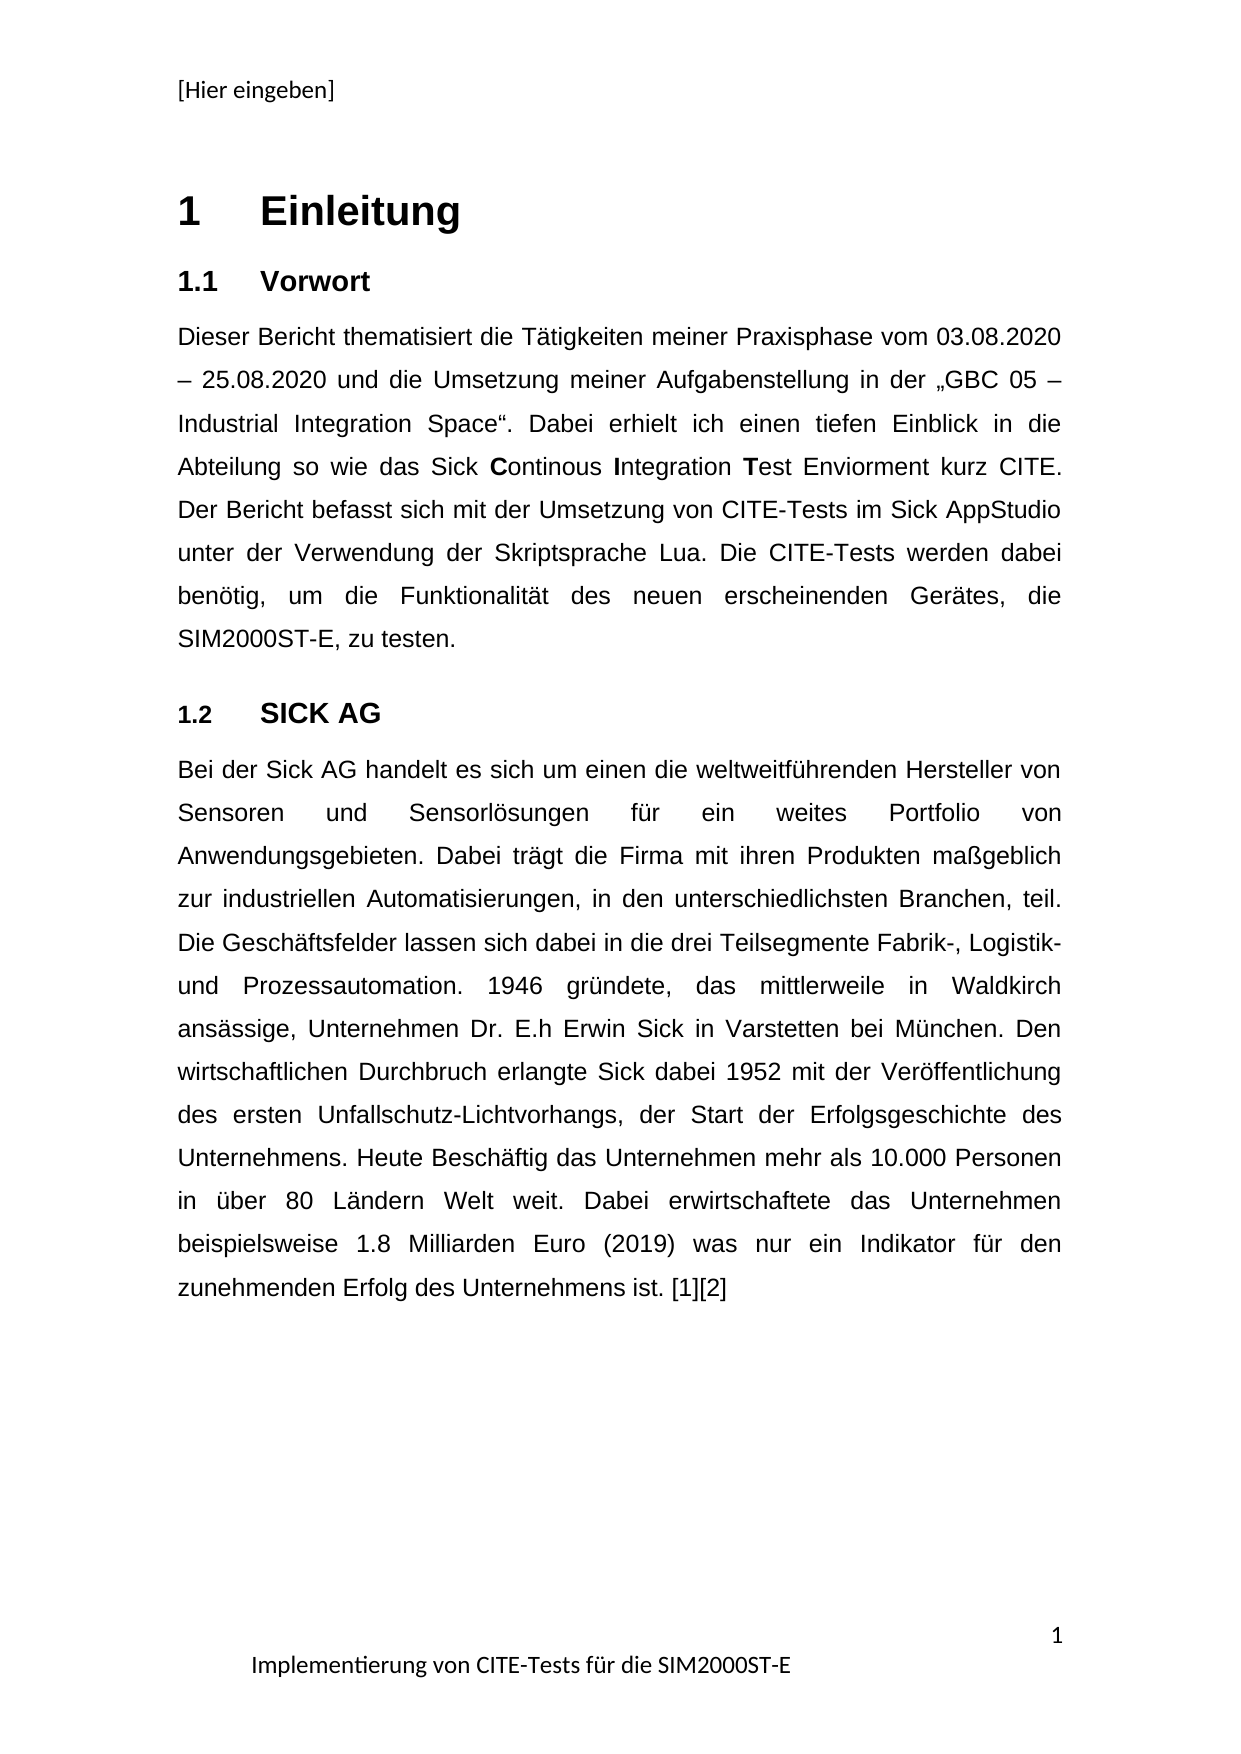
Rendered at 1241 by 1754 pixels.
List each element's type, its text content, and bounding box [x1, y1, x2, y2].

subtitle Einleitung [177, 187, 1063, 234]
subtitle SICK AG [177, 696, 1063, 730]
list Dieser Bericht thematisiert die Tätigkeiten meiner Praxisphase vom 03.08.2020 – 25.08.2020 und die Umsetzung meiner Aufgabenstellung in der „GBC 05 – Industrial Integration Space“. Dabei erhielt ich einen tiefen Einblick in die Abteilung so wie das Sick Continous Integration Test Enviorment kurz CITE. Der Bericht befasst sich mit der Umsetzung von CITE-Tests im Sick AppStudio unter der Verwendung der Skriptsprache Lua. Die CITE-Tests werden dabei benötig, um die Funktionalität des neuen erscheinenden Gerätes, die SIM2000ST-E, zu testen. [177, 322, 1063, 653]
subtitle Vorwort [177, 264, 1063, 297]
list Bei der Sick AG handelt es sich um einen die weltweitführenden Hersteller von Sensoren und Sensorlösungen für ein weites Portfolio von Anwendungsgebieten. Dabei trägt die Firma mit ihren Produkten maßgeblich zur industriellen Automatisierungen, in den unterschiedlichsten Branchen, teil. Die Geschäftsfelder lassen sich dabei in die drei Teilsegmente Fabrik-, Logistik- und Prozessautomation. 1946 gründete, das mittlerweile in Waldkirch ansässige, Unternehmen Dr. E.h Erwin Sick in Varstetten bei München. Den wirtschaftlichen Durchbruch erlangte Sick dabei 1952 mit der Veröffentlichung des ersten Unfallschutz-Lichtvorhangs, der Start der Erfolgsgeschichte des Unternehmens. Heute Beschäftig das Unternehmen mehr als 10.000 Personen in über 80 Ländern Welt weit. Dabei erwirtschaftete das Unternehmen beispielsweise 1.8 Milliarden Euro (2019) was nur ein Indikator für den zunehmenden Erfolg des Unternehmens ist. [1][2] [177, 755, 1063, 1301]
